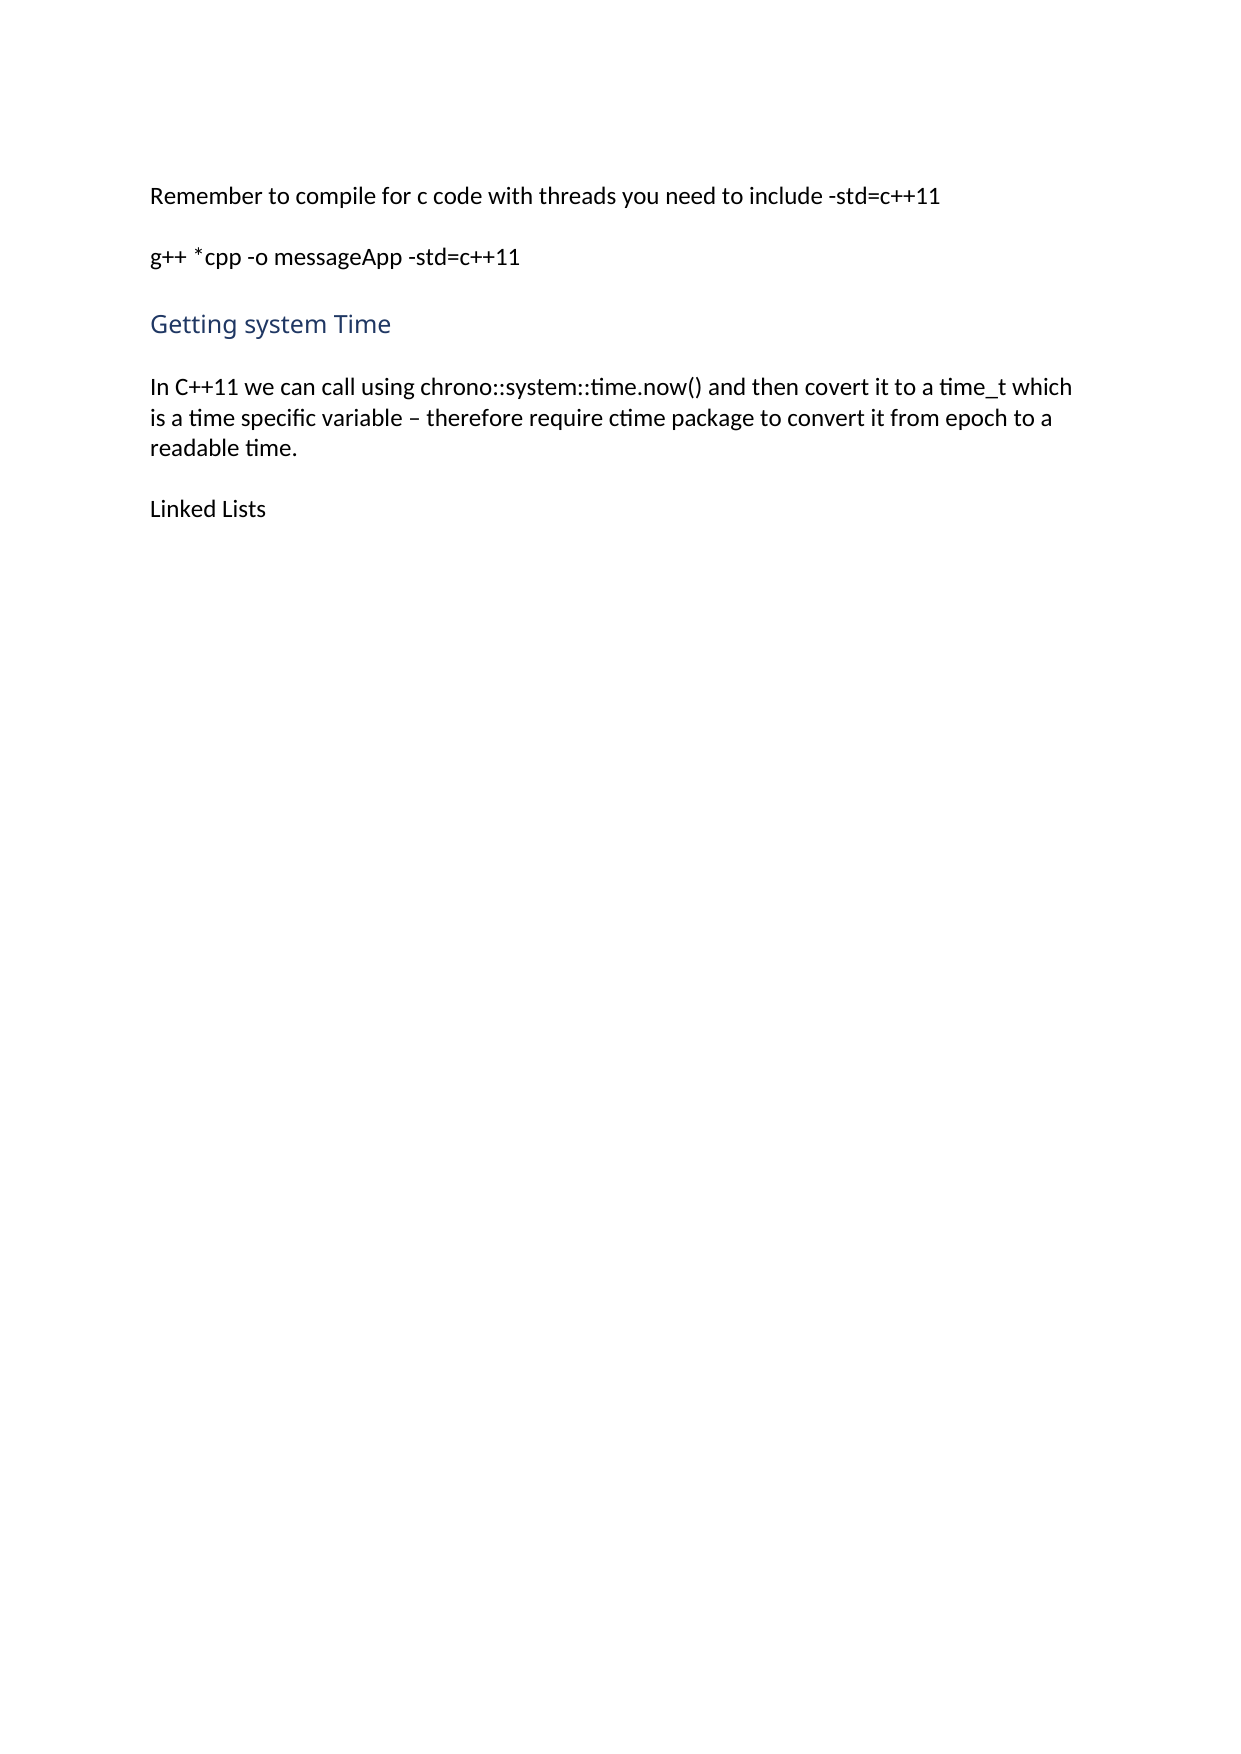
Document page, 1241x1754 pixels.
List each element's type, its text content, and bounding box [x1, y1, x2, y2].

subtitle Getting system Time [150, 307, 1090, 341]
text Remember to compile for c code with threads you need to include -std=c++11 [150, 181, 1090, 211]
text In C++11 we can call using chrono::system::time.now() and then covert it to a time_t which is a time specific variable – therefore require ctime package to convert it from epoch to a readable time. [150, 371, 1090, 463]
text Linked Lists [150, 493, 1090, 524]
text g++ *cpp -o messageApp -std=c++11 [150, 242, 1090, 272]
